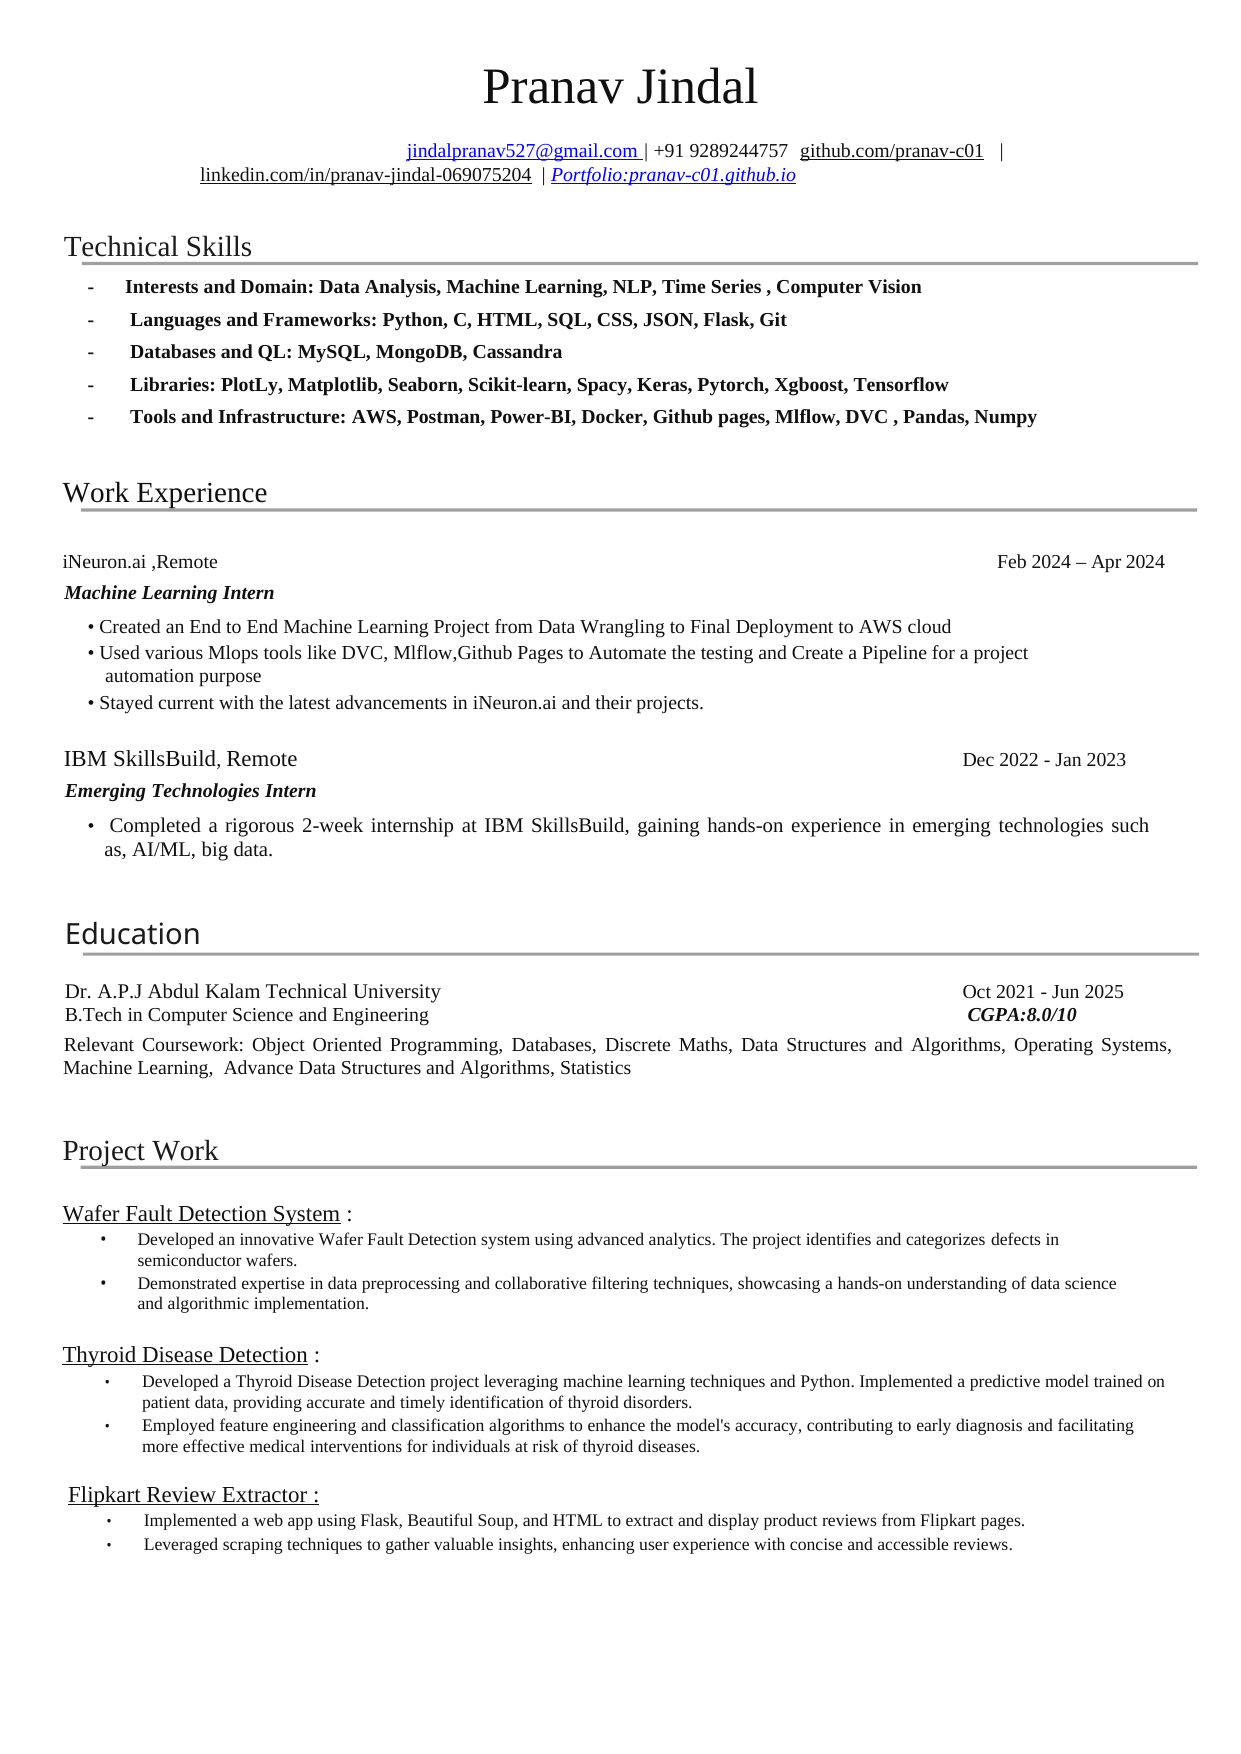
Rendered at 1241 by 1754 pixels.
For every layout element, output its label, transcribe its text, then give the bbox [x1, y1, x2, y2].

list Used various Mlops tools like DVC, Mlflow,Github Pages to Automate the testing and Create a Pipeline for a project automation purpose [87, 642, 1121, 687]
text Machine Learning Intern [64, 581, 1192, 604]
list Databases and QL: MySQL, MongoDB, Cassandra [87, 340, 1192, 363]
text Wafer Fault Detection System : [62, 1200, 1192, 1226]
subtitle Work Experience [62, 476, 1192, 509]
text iNeuron.ai ,Remote Feb 2024 – Apr 2024 [62, 550, 1192, 573]
text Dr. A.P.J Abdul Kalam Technical University Oct 2021 - Jun 2025 [64, 980, 1192, 1004]
list Languages and Frameworks: Python, C, HTML, SQL, CSS, JSON, Flask, Git [87, 308, 1192, 331]
subtitle Emerging Technologies Intern [64, 779, 1192, 802]
list Employed feature engineering and classification algorithms to enhance the model's accuracy, contributing to early diagnosis and facilitating more effective medical interventions for individuals at risk of thyroid diseases. [104, 1415, 1172, 1456]
list Implemented a web app using Flask, Beautiful Soup, and HTML to extract and display product reviews from Flipkart pages. [106, 1510, 1163, 1531]
list Created an End to End Machine Learning Project from Data Wrangling to Final Deployment to AWS cloud [87, 615, 1192, 637]
title Pranav Jindal [344, 56, 896, 115]
text Thyroid Disease Detection : [62, 1341, 1192, 1368]
list Completed a rigorous 2-week internship at IBM SkillsBuild, gaining hands-on experience in emerging technologies such as, AI/ML, big data. [87, 813, 1177, 861]
list Developed an innovative Wafer Fault Detection system using advanced analytics. The project identifies and categorizes ​defects in semiconductor wafers. [100, 1227, 1144, 1270]
list Tools and Infrastructure: AWS, Postman, Power-BI, Docker, Github pages, Mlflow, DVC , Pandas, Numpy [87, 405, 1192, 428]
subtitle Project Work [62, 1133, 1192, 1166]
text B.Tech in Computer Science and Engineering CGPA:8.0/10 [64, 1004, 1192, 1026]
list Libraries: PlotLy, Matplotlib, Seaborn, Scikit-learn, Spacy, Keras, Pytorch, Xgboost, Tensorflow [87, 372, 1192, 395]
text jindalpranav527@gmail.com | +91 9289244757 github.com/pranav-c01 | linkedin.com/in/pranav-jindal-069075204 | Portfolio:pranav-c01.github.io [200, 139, 1004, 186]
list Leveraged scraping techniques to gather valuable insights, enhancing user experience with concise and accessible reviews. [106, 1533, 1163, 1554]
list Demonstrated expertise in data preprocessing and collaborative filtering techniques, showcasing a hands-on understanding of data science and algorithmic implementation. [100, 1271, 1144, 1313]
subtitle Education [64, 914, 1192, 953]
list Interests and Domain: Data Analysis, Machine Learning, NLP, Time Series , Computer Vision [87, 275, 1192, 298]
text Flipkart Review Extractor : [62, 1481, 1192, 1507]
subtitle Technical Skills [63, 229, 1192, 263]
text IBM SkillsBuild, Remote Dec 2022 - Jan 2023 [64, 745, 1192, 772]
text Relevant Coursework: Object Oriented Programming, Databases, Discrete Maths, Data Structures and Algorithms, Operating Systems, Machine Learning, Advance Data Structures and Algorithms, Statistics [63, 1034, 1192, 1078]
list Stayed current with the latest advancements in iNeuron.ai and their projects. [87, 691, 1192, 714]
list Developed a Thyroid Disease Detection project leveraging machine learning techniques and Python. Implemented a predictive model trained on patient data, providing accurate and timely identification of thyroid disorders. [104, 1371, 1167, 1412]
